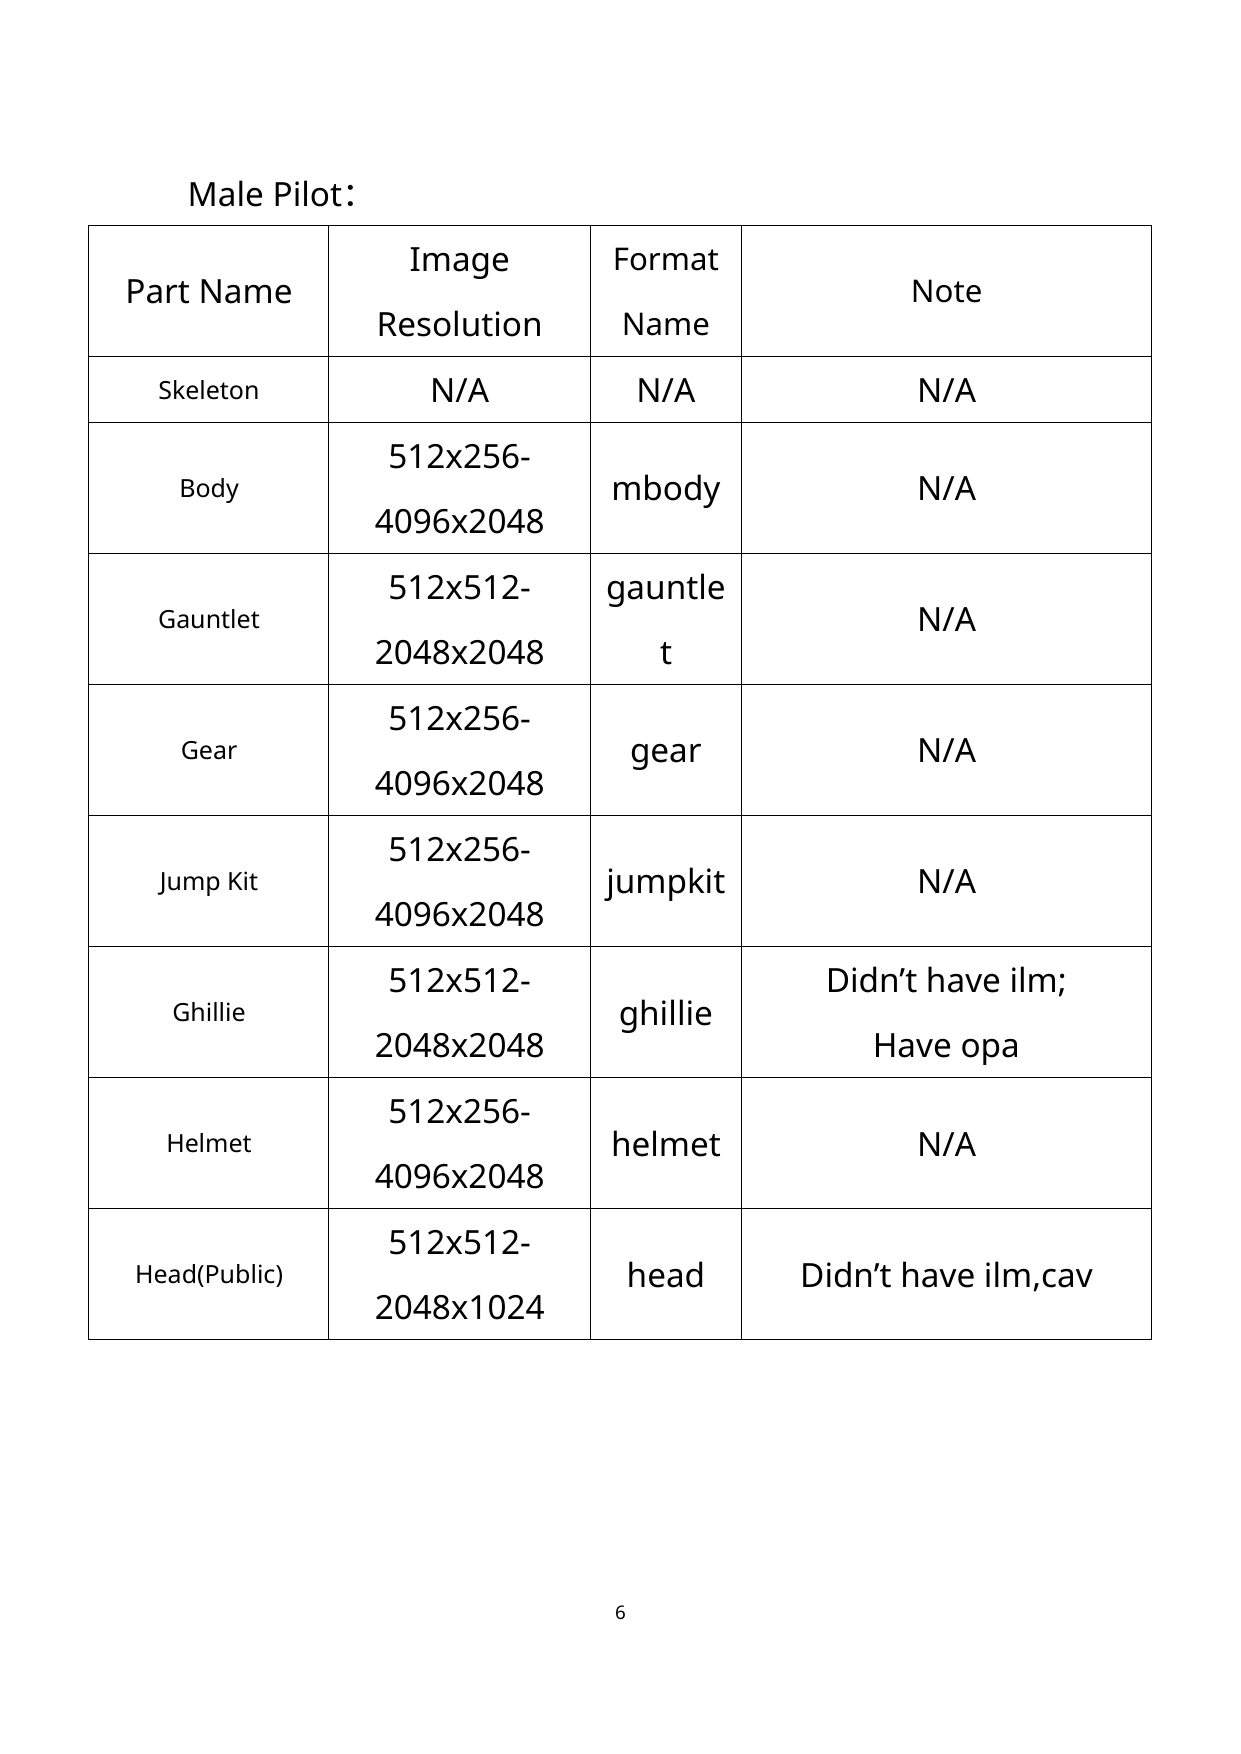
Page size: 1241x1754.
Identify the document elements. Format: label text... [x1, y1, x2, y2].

table_cell Gear [89, 685, 328, 815]
table_cell 512x256-4096x2048 [329, 685, 590, 815]
table_cell ghillie [591, 947, 741, 1077]
table_header Note [742, 226, 1151, 356]
table_cell gear [591, 685, 741, 815]
table_cell Head(Public) [89, 1209, 328, 1339]
table_cell Jump Kit [89, 816, 328, 946]
table_cell jumpkit [591, 816, 741, 946]
table_header Image Resolution [329, 226, 590, 356]
table_cell N/A [742, 357, 1151, 422]
table_cell Ghillie [89, 947, 328, 1077]
table_cell 512x256-4096x2048 [329, 423, 590, 553]
table_cell Didn’t have ilm,cav [742, 1209, 1151, 1339]
table_header Part Name [89, 226, 328, 356]
table_cell 512x512-2048x2048 [329, 947, 590, 1077]
table_cell 512x512-2048x2048 [329, 554, 590, 684]
table_cell Helmet [89, 1078, 328, 1208]
table_cell N/A [742, 816, 1151, 946]
table_cell N/A [742, 1078, 1151, 1208]
table_cell 512x512-2048x1024 [329, 1209, 590, 1339]
table_cell Body [89, 423, 328, 553]
table_cell N/A [591, 357, 741, 422]
table_cell gauntlet [591, 554, 741, 684]
table_cell 512x256-4096x2048 [329, 1078, 590, 1208]
table_cell N/A [742, 423, 1151, 553]
table_cell head [591, 1209, 741, 1339]
table_cell N/A [742, 685, 1151, 815]
table_cell Gauntlet [89, 554, 328, 684]
table_cell mbody [591, 423, 741, 553]
table_cell N/A [742, 554, 1151, 684]
table_cell Skeleton [89, 357, 328, 422]
table_cell helmet [591, 1078, 741, 1208]
table_cell 512x256-4096x2048 [329, 816, 590, 946]
table_header Format Name [591, 226, 741, 356]
text Male Pilot： [187, 160, 1053, 225]
table_cell N/A [329, 357, 590, 422]
table_cell Didn’t have ilm; Have opa [742, 947, 1151, 1077]
